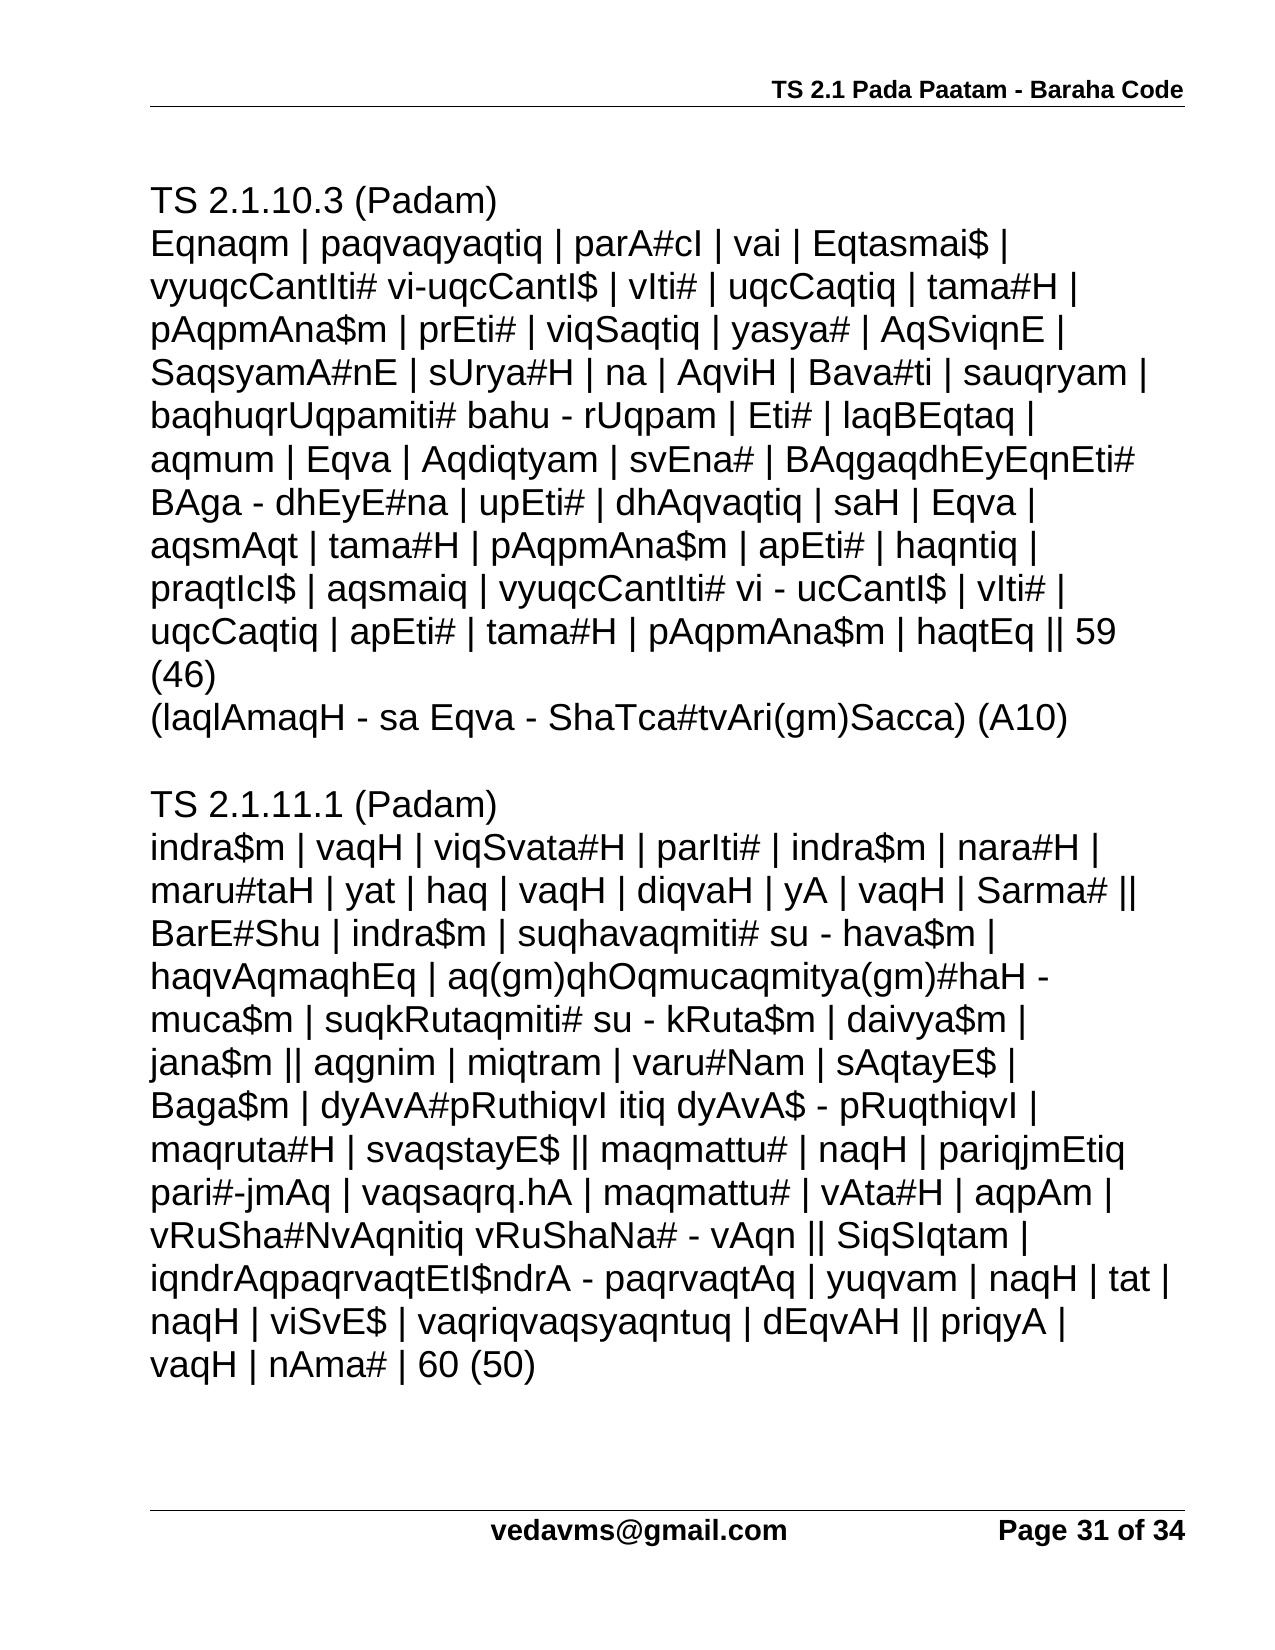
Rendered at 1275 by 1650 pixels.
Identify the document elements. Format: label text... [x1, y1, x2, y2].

text TS 2.1.10.3 (Padam) [150, 178, 1185, 221]
text (laqlAmaqH - sa Eqva - ShaTca#tvAri(gm)Sacca) (A10) [150, 696, 1185, 739]
text Eqnaqm | paqvaqyaqtiq | parA#cI | vai | Eqtasmai$ | vyuqcCantIti# vi-uqcCantI$ | vIti# | uqcCaqtiq | tama#H | pAqpmAna$m | prEti# | viqSaqtiq | yasya# | AqSviqnE | SaqsyamA#nE | sUrya#H | na | AqviH | Bava#ti | sauqryam | baqhuqrUqpamiti# bahu - rUqpam | Eti# | laqBEqtaq | aqmum | Eqva | Aqdiqtyam | svEna# | BAqgaqdhEyEqnEti# BAga - dhEyE#na | upEti# | dhAqvaqtiq | saH | Eqva | aqsmAqt | tama#H | pAqpmAna$m | apEti# | haqntiq | praqtIcI$ | aqsmaiq | vyuqcCantIti# vi - ucCantI$ | vIti# | uqcCaqtiq | apEti# | tama#H | pAqpmAna$m | haqtEq || 59 (46) [150, 221, 1185, 696]
text indra$m | vaqH | viqSvata#H | parIti# | indra$m | nara#H | maru#taH | yat | haq | vaqH | diqvaH | yA | vaqH | Sarma# || BarE#Shu | indra$m | suqhavaqmiti# su - hava$m | haqvAqmaqhEq | aq(gm)qhOqmucaqmitya(gm)#haH - muca$m | suqkRutaqmiti# su - kRuta$m | daivya$m | jana$m || aqgnim | miqtram | varu#Nam | sAqtayE$ | Baga$m | dyAvA#pRuthiqvI itiq dyAvA$ - pRuqthiqvI | [150, 825, 1185, 1127]
text maqruta#H | svaqstayE$ || maqmattu# | naqH | pariqjmEtiq pari#-jmAq | vaqsaqrq.hA | maqmattu# | vAta#H | aqpAm | vRuSha#NvAqnitiq vRuShaNa# - vAqn || SiqSIqtam | iqndrAqpaqrvaqtEtI$ndrA - paqrvaqtAq | yuqvam | naqH | tat | naqH | viSvE$ | vaqriqvaqsyaqntuq | dEqvAH || priqyA | vaqH | nAma# | 60 (50) [150, 1127, 1185, 1386]
text TS 2.1.11.1 (Padam) [150, 782, 1185, 825]
